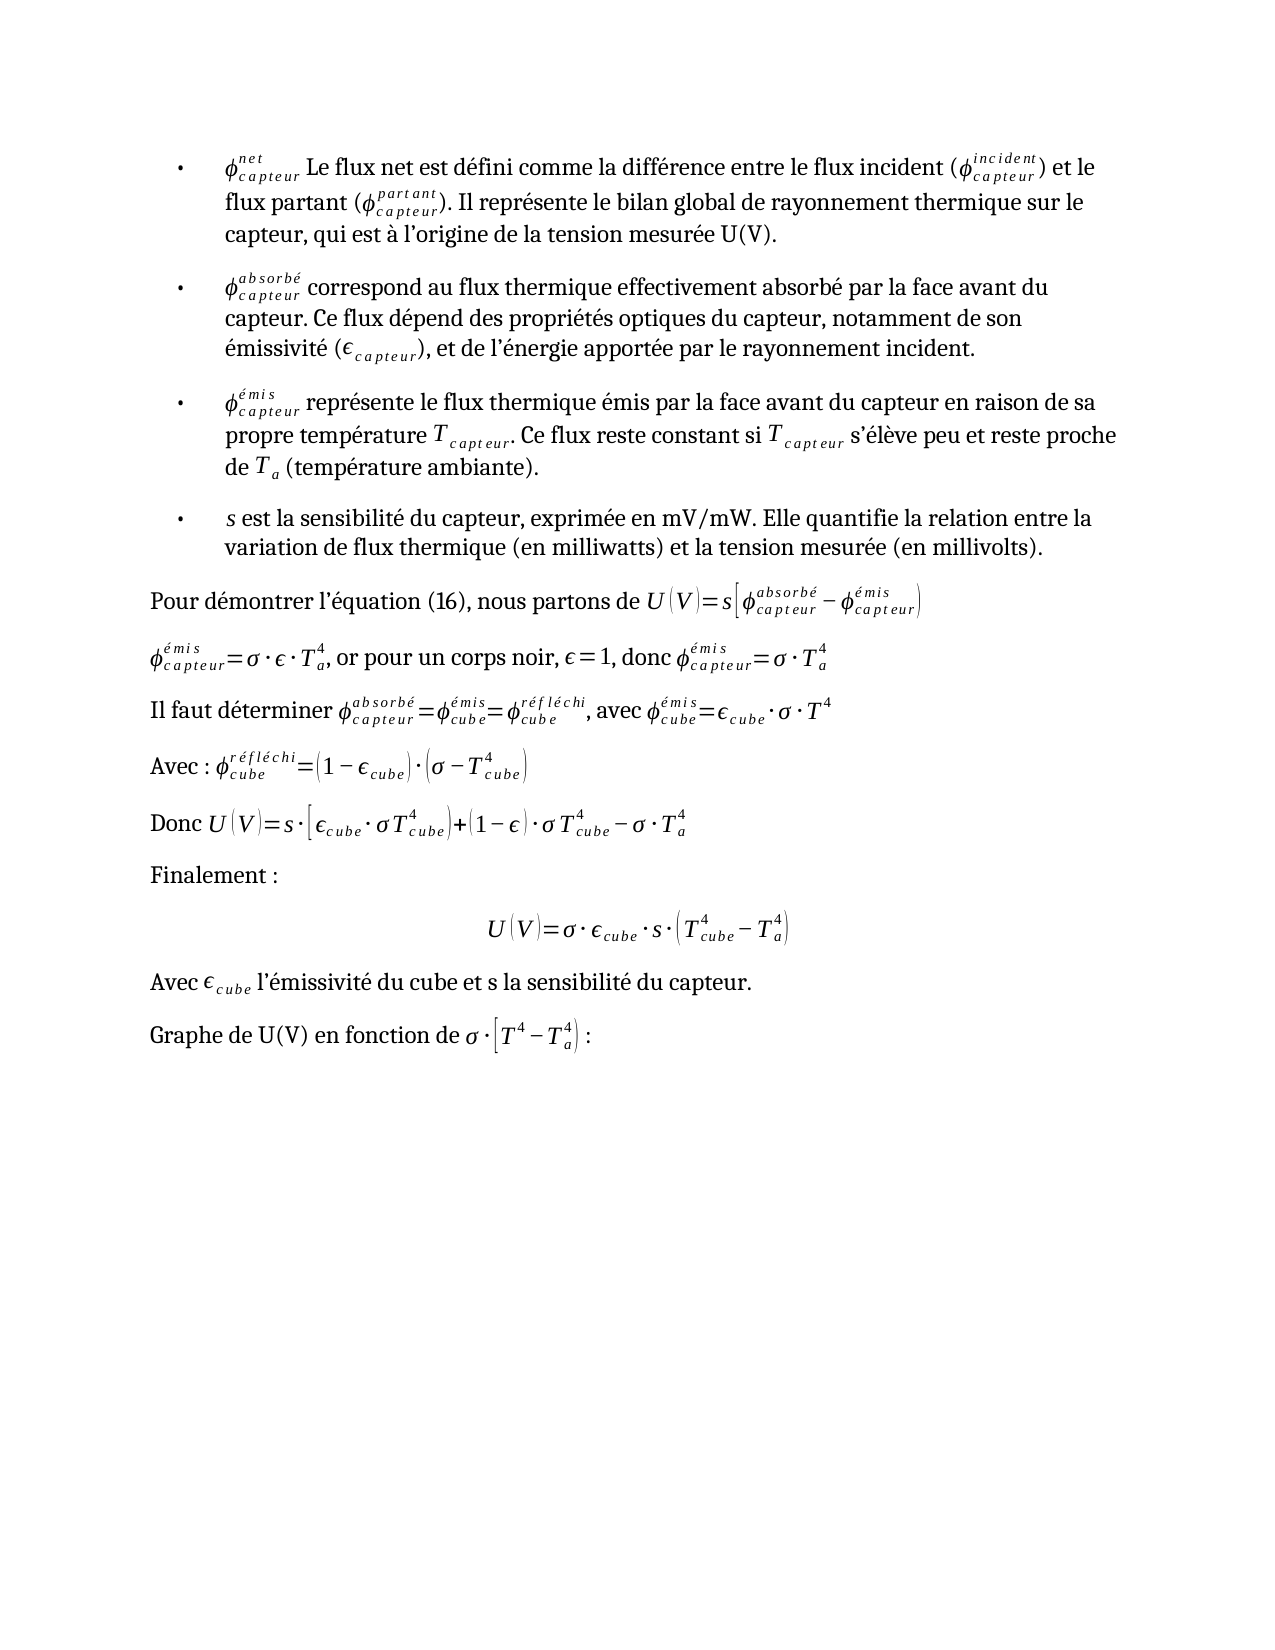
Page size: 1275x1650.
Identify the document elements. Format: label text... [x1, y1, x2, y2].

text Pour démontrer l’équation (16), nous partons de [150, 582, 1125, 621]
list est la sensibilité du capteur, exprimée en mV/mW. Elle quantifie la relation entre la variation de flux thermique (en milliwatts) et la tension mesurée (en millivolts). [175, 504, 1125, 561]
text Finalement : [150, 861, 1125, 890]
list Le flux net est défini comme la différence entre le flux incident (​) et le flux partant (​). Il représente le bilan global de rayonnement thermique sur le capteur, qui est à l’origine de la tension mesurée U(V). [175, 150, 1125, 248]
text Avec l’émissivité du cube et s la sensibilité du capteur. [150, 966, 1125, 998]
text Il faut déterminer , avec [150, 693, 1125, 728]
text Donc [150, 804, 1125, 843]
list correspond au flux thermique effectivement absorbé par la face avant du capteur. Ce flux dépend des propriétés optiques du capteur, notamment de son émissivité (​), et de l’énergie apportée par le rayonnement incident. [175, 269, 1125, 364]
text Avec : [150, 747, 1125, 785]
text , or pour un corps noir, , donc [150, 639, 1125, 674]
text Graphe de U(V) en fonction de : [150, 1016, 1125, 1055]
list représente le flux thermique émis par la face avant du capteur en raison de sa propre température . Ce flux reste constant si ​ s’élève peu et reste proche de ​ (température ambiante). [175, 385, 1125, 483]
